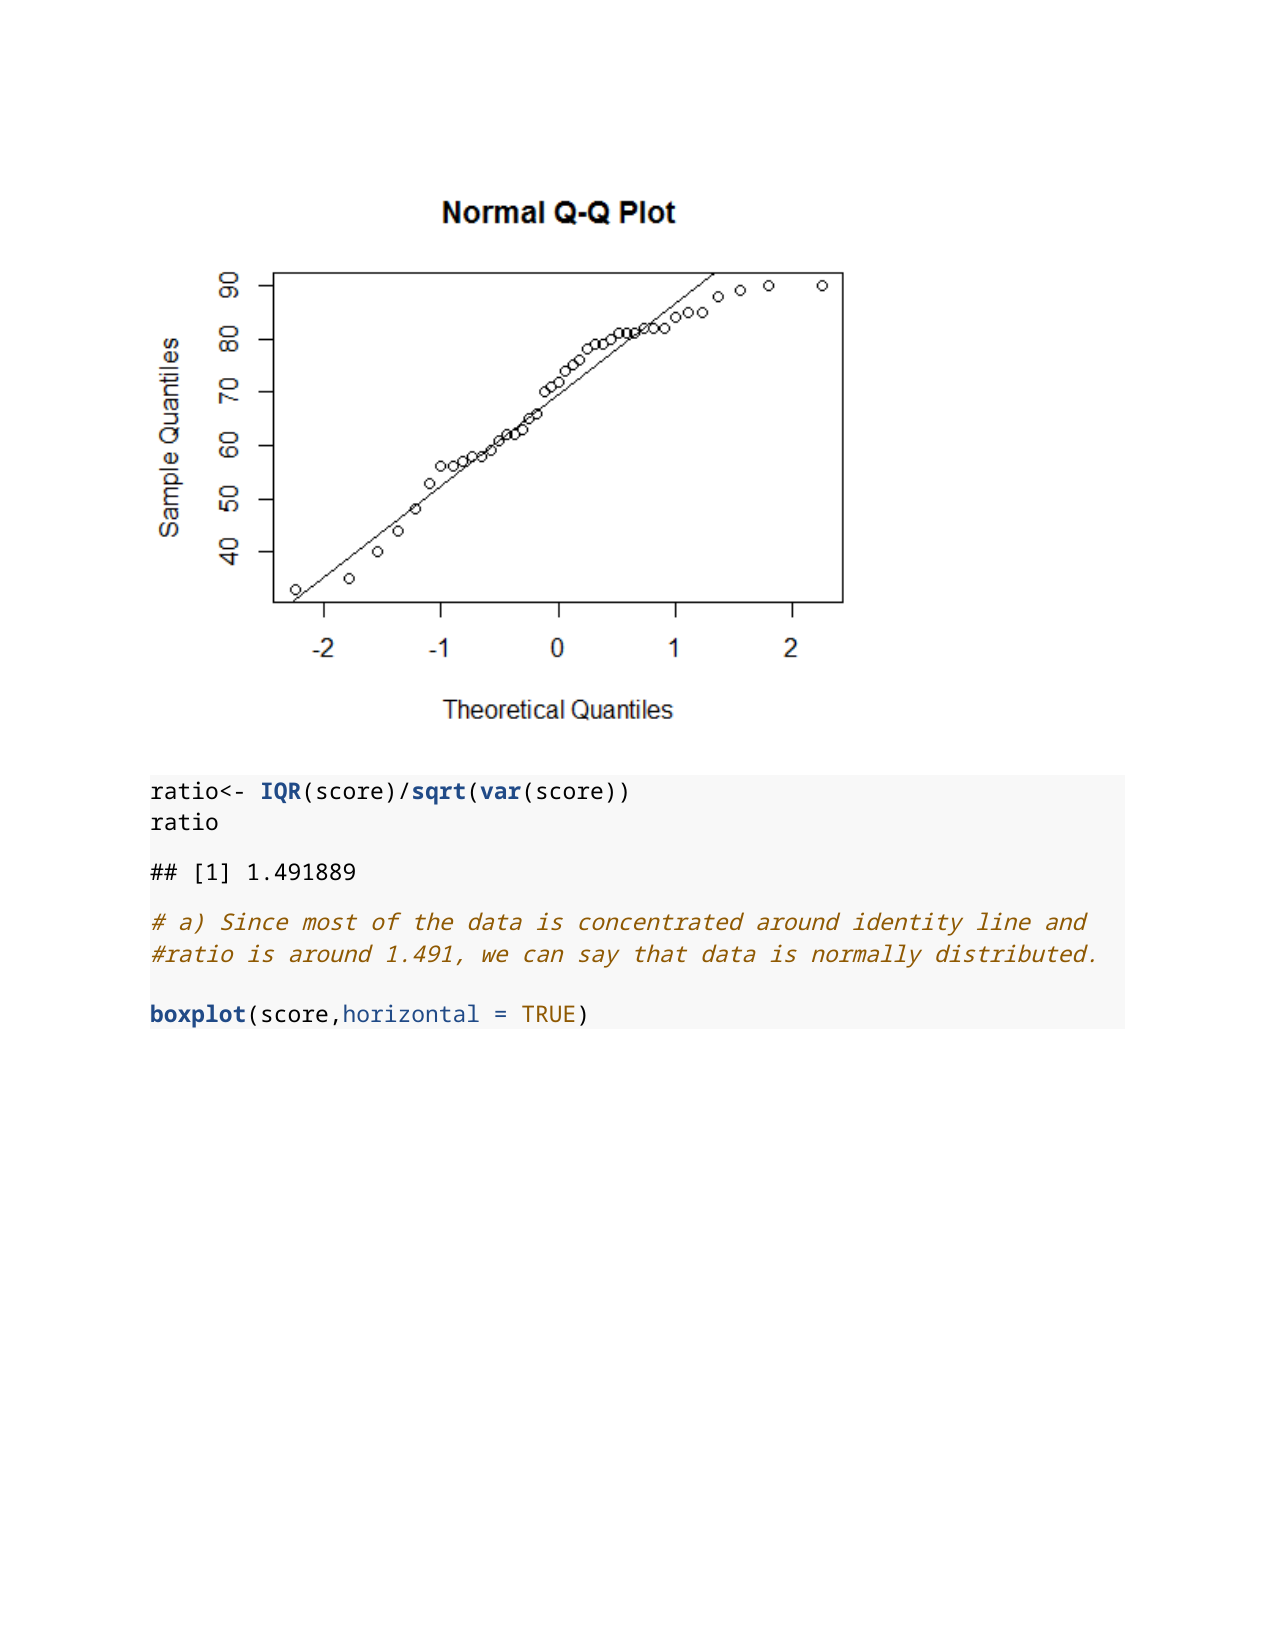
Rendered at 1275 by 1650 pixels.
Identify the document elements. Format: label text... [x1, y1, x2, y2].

picture [150, 150, 907, 757]
text ratio<- IQR(score)/sqrt(var(score)) ratio [219, 775, 1125, 837]
text ## [1] 1.491889 [150, 856, 1125, 887]
text # a) Since most of the data is concentrated around identity line and #ratio is around 1.491, we can say that data is normally distributed. boxplot(score,horizontal = TRUE) [150, 906, 1125, 1029]
